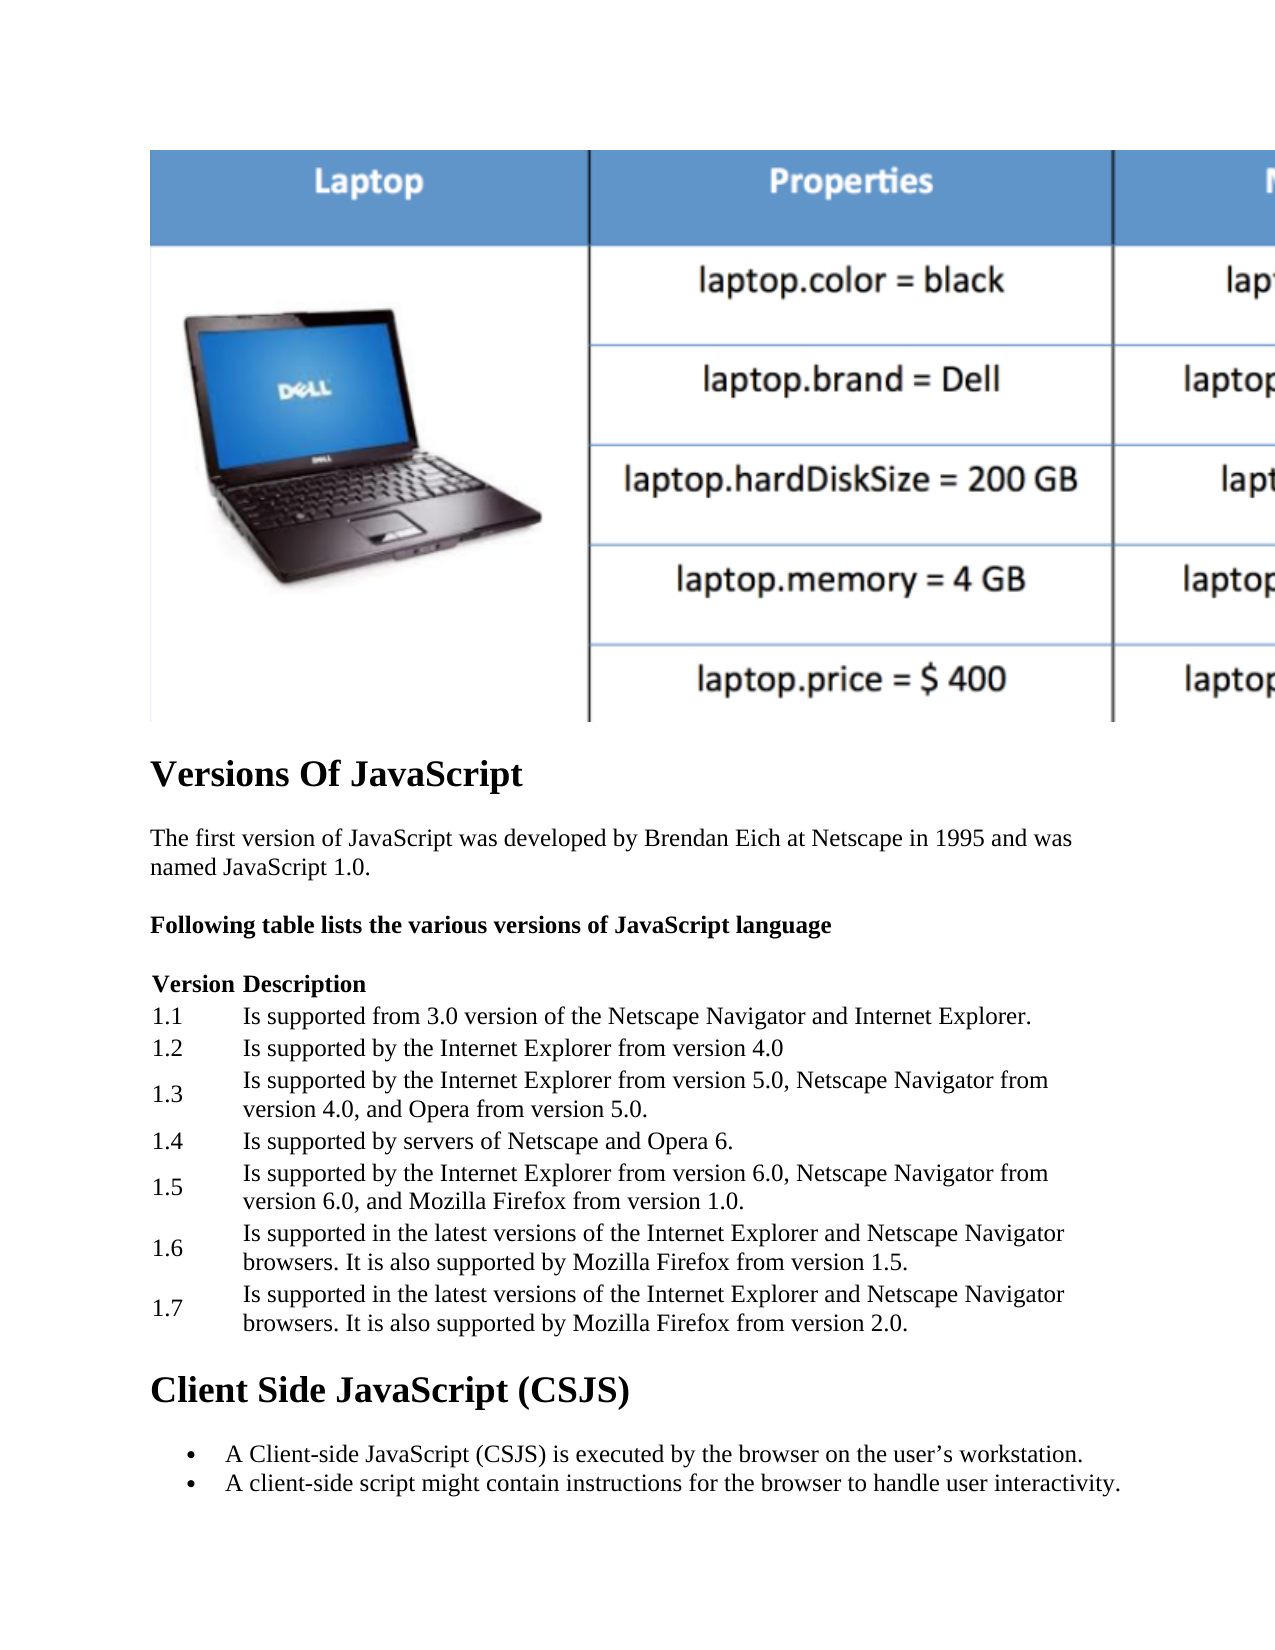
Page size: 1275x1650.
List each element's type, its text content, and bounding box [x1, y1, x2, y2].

table_cell Is supported by servers of Netscape and Opera 6. [241, 1124, 1125, 1156]
table_cell 1.4 [150, 1124, 241, 1156]
table_cell Is supported by the Internet Explorer from version 5.0, Netscape Navigator from version 4.0, and Opera from version 5.0. [241, 1064, 1125, 1124]
table_cell 1.2 [150, 1032, 241, 1064]
table_cell Is supported from 3.0 version of the Netscape Navigator and Internet Explorer. [241, 1000, 1125, 1032]
text Versions Of JavaScript [150, 751, 1125, 794]
list A client-side script might contain instructions for the browser to handle user interactivity. [187, 1468, 1125, 1497]
picture [150, 150, 1275, 722]
text The first version of JavaScript was developed by Brendan Eich at Netscape in 1995 and was named JavaScript 1.0. [150, 823, 1125, 881]
table_cell 1.7 [150, 1278, 241, 1338]
table_cell 1.5 [150, 1156, 241, 1217]
text Following table lists the various versions of JavaScript language [150, 910, 1125, 939]
text Client Side JavaScript (CSJS) [150, 1367, 1125, 1410]
table_cell 1.6 [150, 1217, 241, 1277]
table_cell Is supported by the Internet Explorer from version 4.0 [241, 1032, 1125, 1064]
table_cell 1.3 [150, 1064, 241, 1124]
table_header Version [150, 968, 241, 1000]
table_cell Is supported in the latest versions of the Internet Explorer and Netscape Navigator browsers. It is also supported by Mozilla Firefox from version 2.0. [241, 1278, 1125, 1338]
table_header Description [241, 968, 1125, 1000]
table_cell 1.1 [150, 1000, 241, 1032]
table_cell Is supported in the latest versions of the Internet Explorer and Netscape Navigator browsers. It is also supported by Mozilla Firefox from version 1.5. [241, 1217, 1125, 1277]
list A Client-side JavaScript (CSJS) is executed by the browser on the user’s workstation. [187, 1439, 1125, 1468]
table_cell Is supported by the Internet Explorer from version 6.0, Netscape Navigator from version 6.0, and Mozilla Firefox from version 1.0. [241, 1156, 1125, 1217]
